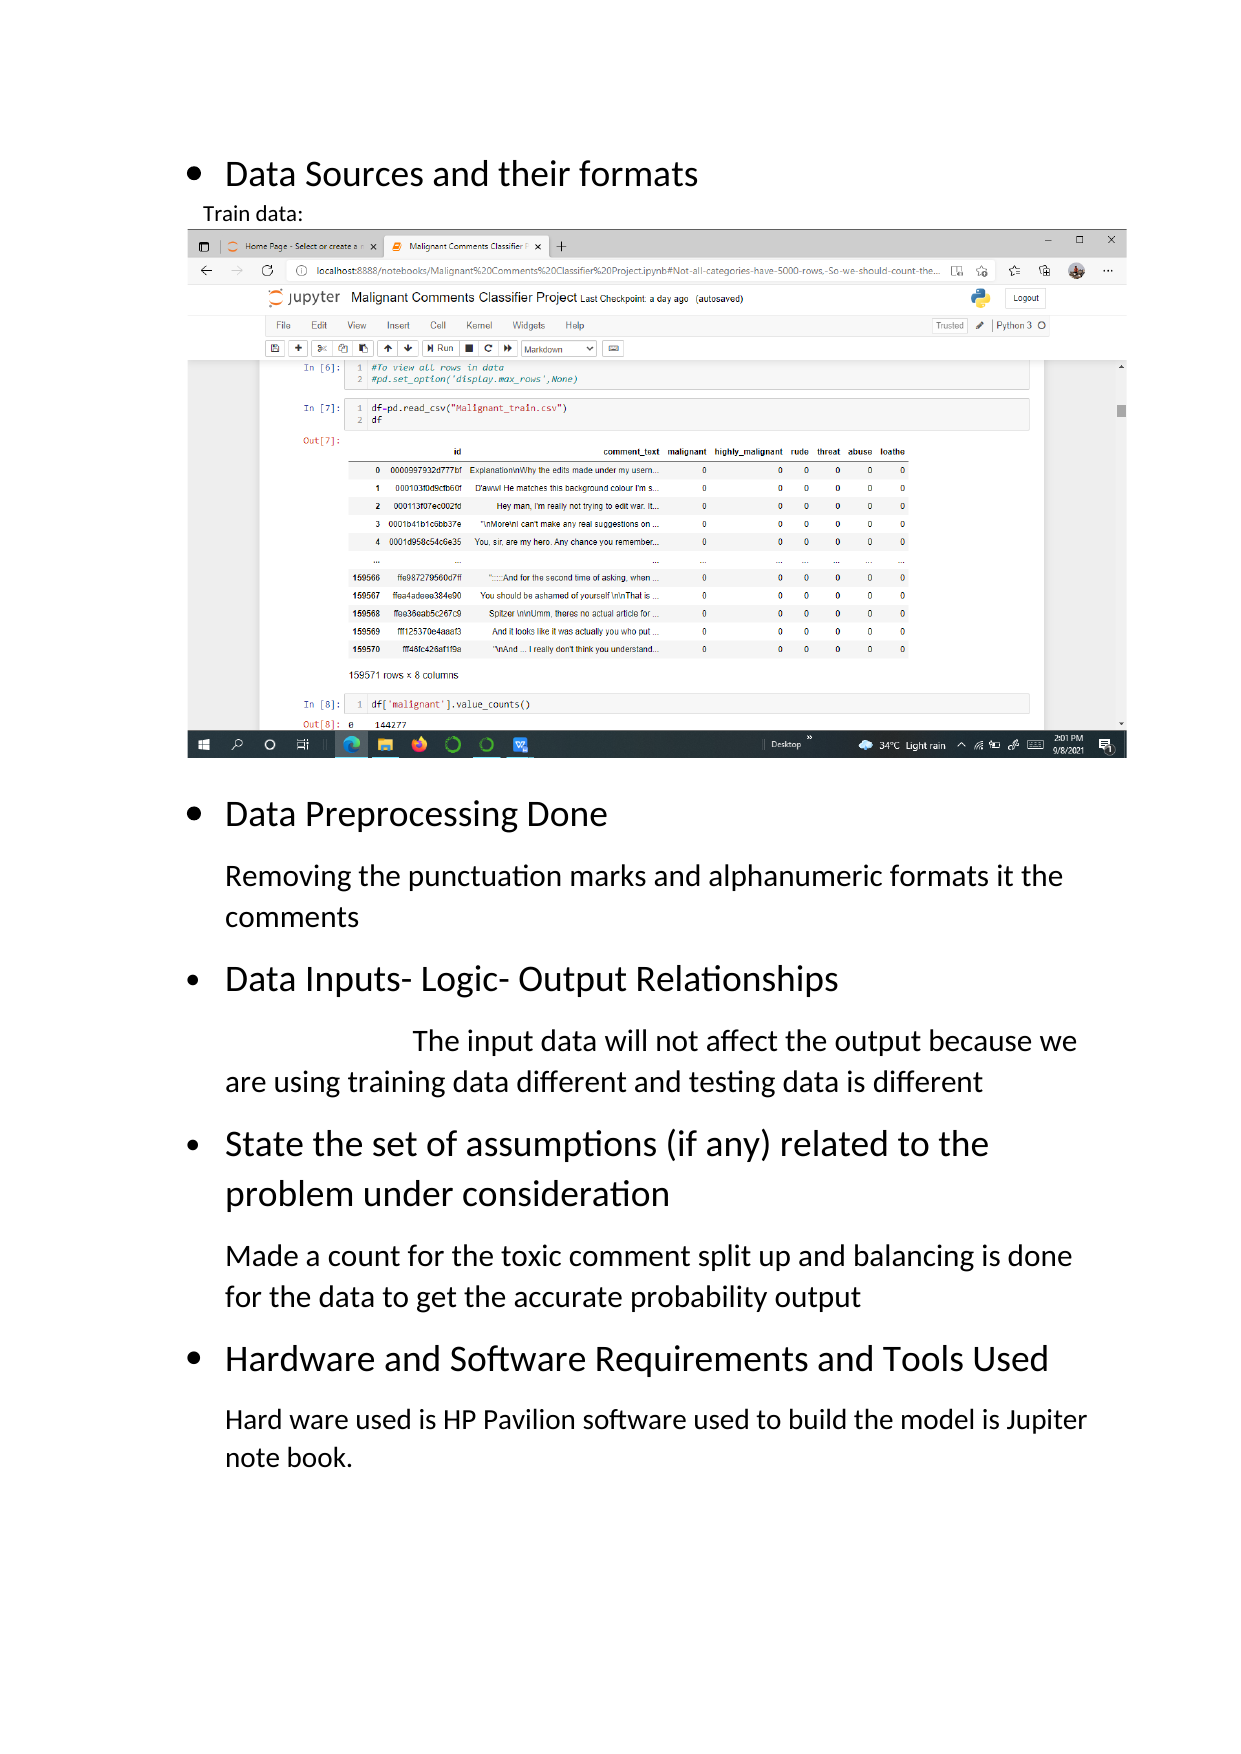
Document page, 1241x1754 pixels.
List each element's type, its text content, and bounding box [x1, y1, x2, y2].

list Data Preprocessing Done [187, 790, 1090, 836]
list Data Inputs- Logic- Output Relationships [187, 955, 1090, 1001]
text The input data will not affect the output because we are using training data different and testing data is different [225, 1021, 1090, 1101]
picture [187, 229, 1127, 758]
text Removing the punctuation marks and alphanumeric formats it the comments [225, 856, 1090, 936]
text Hard ware used is HP Pavilion software used to build the model is Jupiter note book. [225, 1401, 1090, 1475]
text Made a count for the toxic comment split up and balancing is done for the data to get the accurate probability output [225, 1236, 1090, 1315]
list Train data: [187, 199, 1090, 229]
list Data Sources and their formats [187, 150, 1090, 196]
list Hardware and Software Requirements and Tools Used [187, 1335, 1090, 1381]
list State the set of assumptions (if any) related to the problem under consideration [187, 1120, 1090, 1216]
